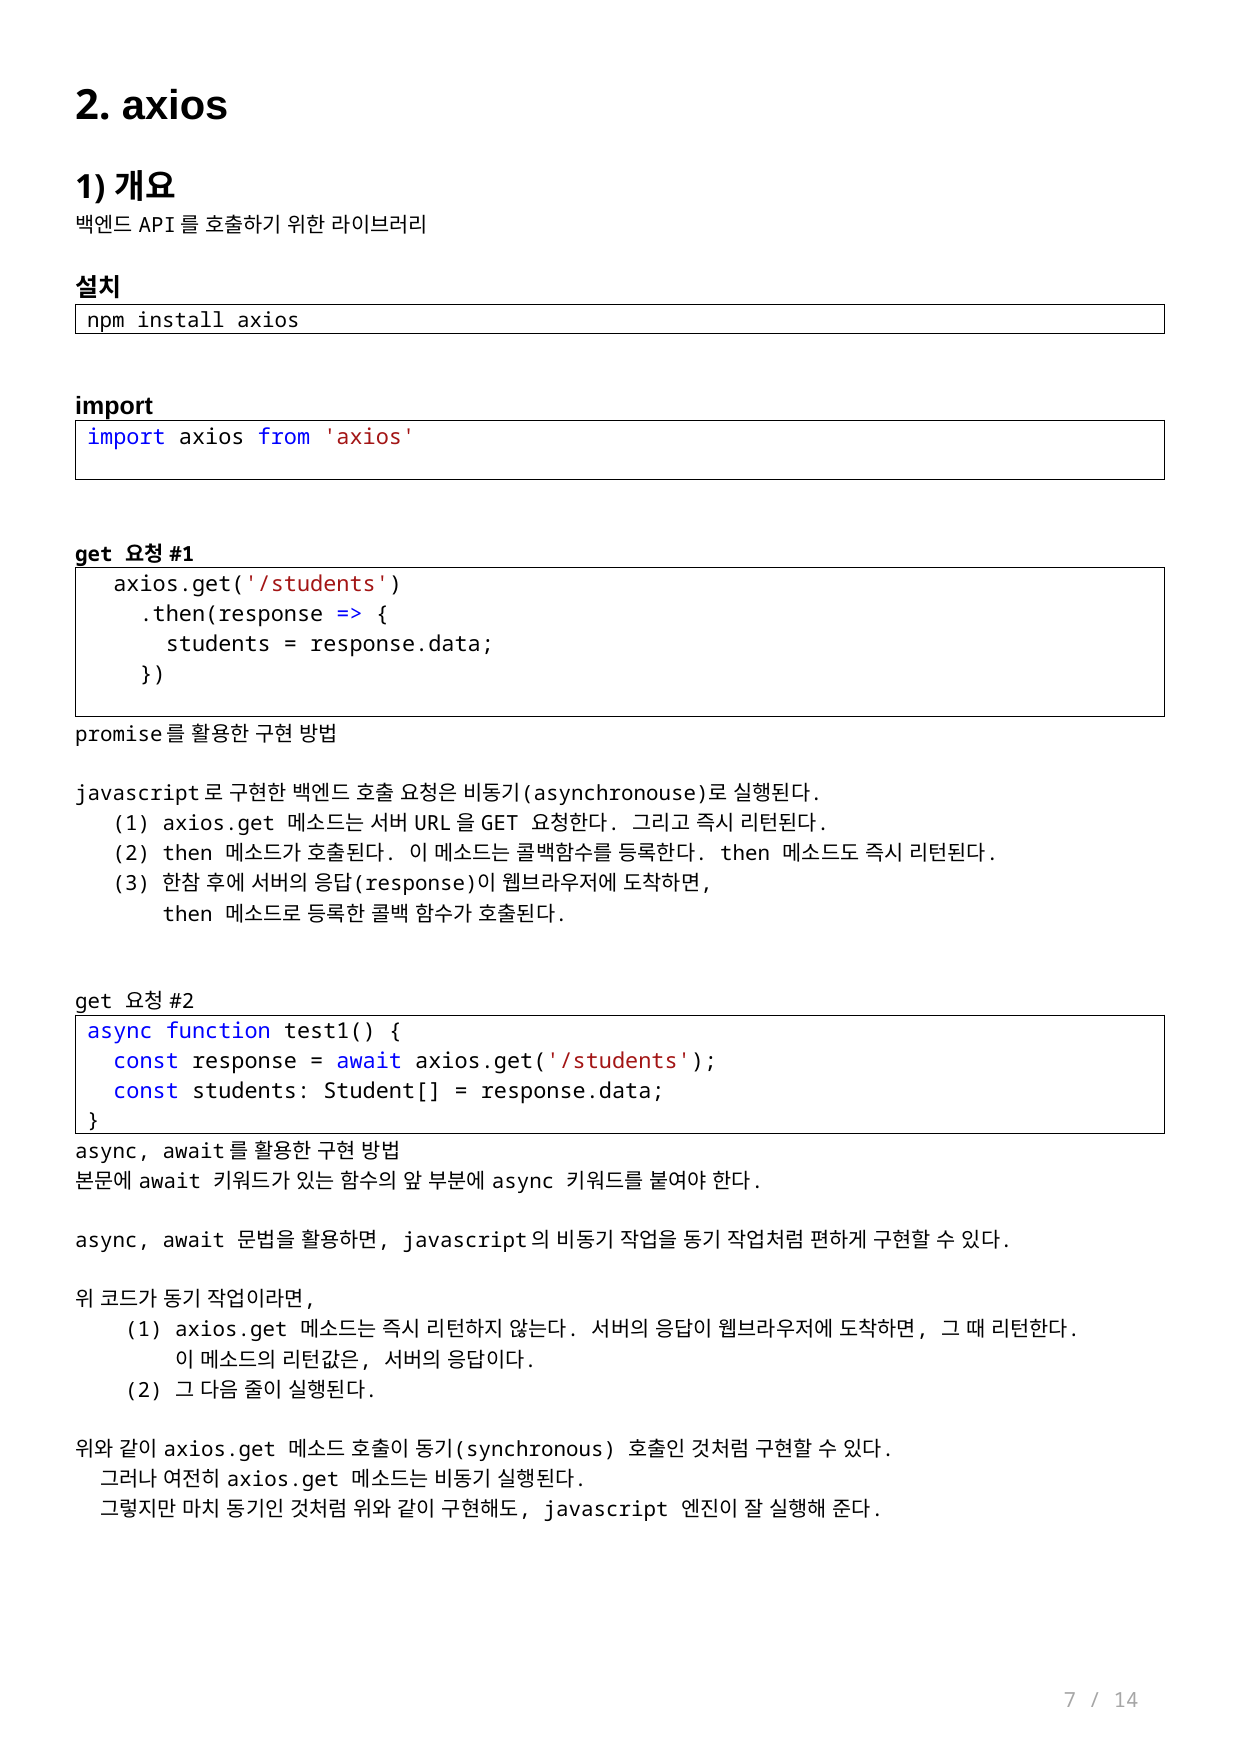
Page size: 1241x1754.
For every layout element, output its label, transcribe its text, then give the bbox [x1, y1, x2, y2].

subtitle 설치 [75, 267, 1165, 304]
text 이 메소드의 리턴값은, 서버의 응답이다. [75, 1343, 1165, 1373]
text 위와 같이 axios.get 메소드 호출이 동기(synchronous) 호출인 것처럼 구현할 수 있다. [75, 1432, 1165, 1462]
table_header axios.get('/students') .then(response => { students = response.data; }) [76, 568, 1164, 716]
text (2) 그 다음 줄이 실행된다. [75, 1373, 1165, 1403]
text 위 코드가 동기 작업이라면, [75, 1282, 1165, 1312]
text (1) axios.get 메소드는 즉시 리턴하지 않는다. 서버의 응답이 웹브라우저에 도착하면, 그 때 리턴한다. [75, 1312, 1165, 1343]
table_header import axios from 'axios' [76, 421, 1164, 479]
text (2) then 메소드가 호출된다. 이 메소드는 콜백함수를 등록한다. then 메소드도 즉시 리턴된다. [75, 836, 1165, 867]
table_header async function test1() { const response = await axios.get('/students'); const students: Student[] = response.data; } [76, 1016, 1164, 1133]
subtitle 개요 [75, 160, 1165, 209]
text 본문에 await 키워드가 있는 함수의 앞 부분에 async 키워드를 붙여야 한다. [75, 1165, 1165, 1195]
text promise를 활용한 구현 방법 [75, 717, 1165, 747]
subtitle get 요청 #1 [75, 537, 1165, 567]
table_header npm install axios [76, 305, 1164, 333]
text (1) axios.get 메소드는 서버 URL을 GET 요청한다. 그리고 즉시 리턴된다. [75, 806, 1165, 836]
text then 메소드로 등록한 콜백 함수가 호출된다. [75, 897, 1165, 927]
text 백엔드 API를 호출하기 위한 라이브러리 [75, 209, 1165, 239]
text (3) 한참 후에 서버의 응답(response)이 웹브라우저에 도착하면, [75, 867, 1165, 897]
text get 요청 #2 [75, 984, 1165, 1014]
text async, await 문법을 활용하면, javascript의 비동기 작업을 동기 작업처럼 편하게 구현할 수 있다. [75, 1223, 1165, 1254]
text async, await를 활용한 구현 방법 [75, 1134, 1165, 1165]
subtitle axios [75, 75, 1165, 132]
text 그렇지만 마치 동기인 것처럼 위와 같이 구현해도, javascript 엔진이 잘 실행해 준다. [75, 1492, 1165, 1523]
text javascript로 구현한 백엔드 호출 요청은 비동기(asynchronouse)로 실행된다. [75, 776, 1165, 806]
subtitle import [75, 391, 1165, 420]
text 그러나 여전히 axios.get 메소드는 비동기 실행된다. [75, 1462, 1165, 1492]
